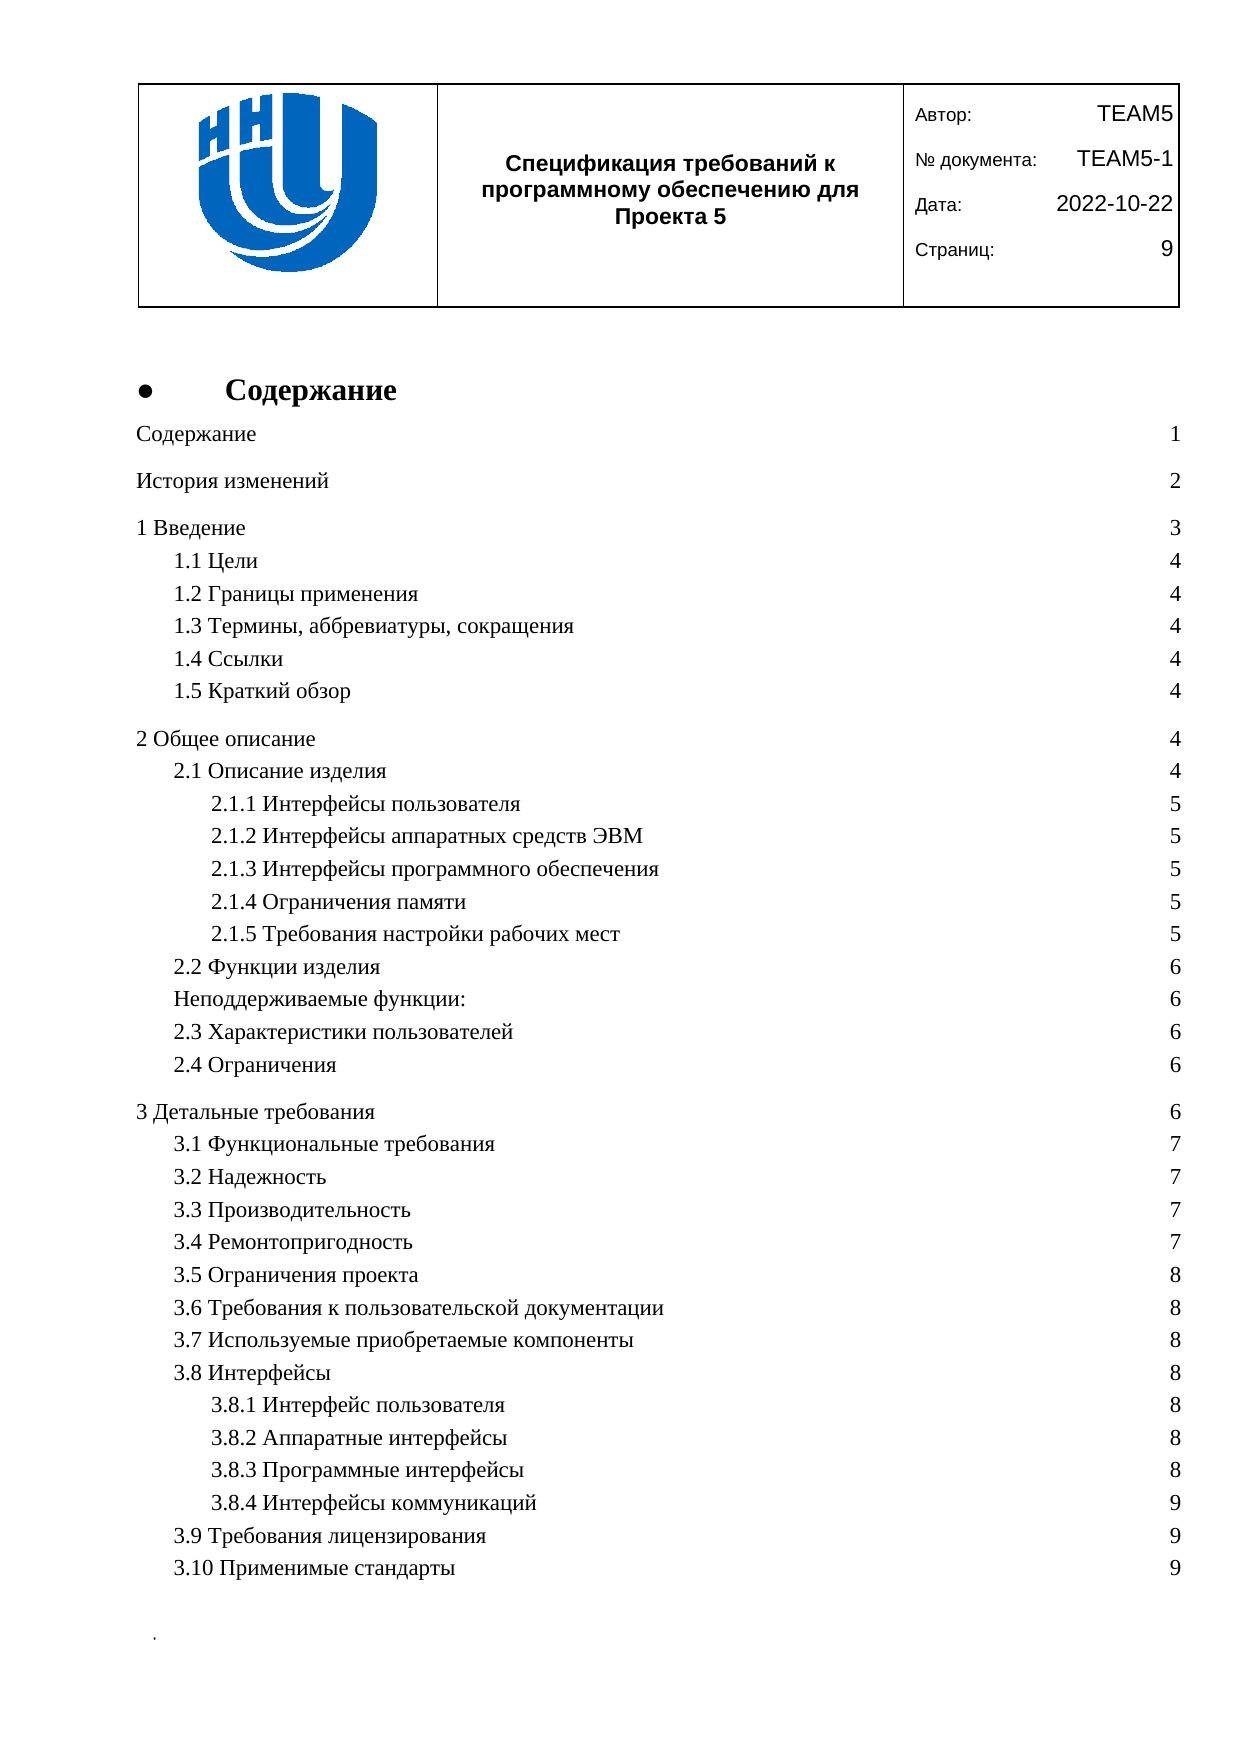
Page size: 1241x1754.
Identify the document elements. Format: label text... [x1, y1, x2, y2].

picture [198, 93, 377, 272]
subtitle Содержание [136, 372, 1181, 408]
